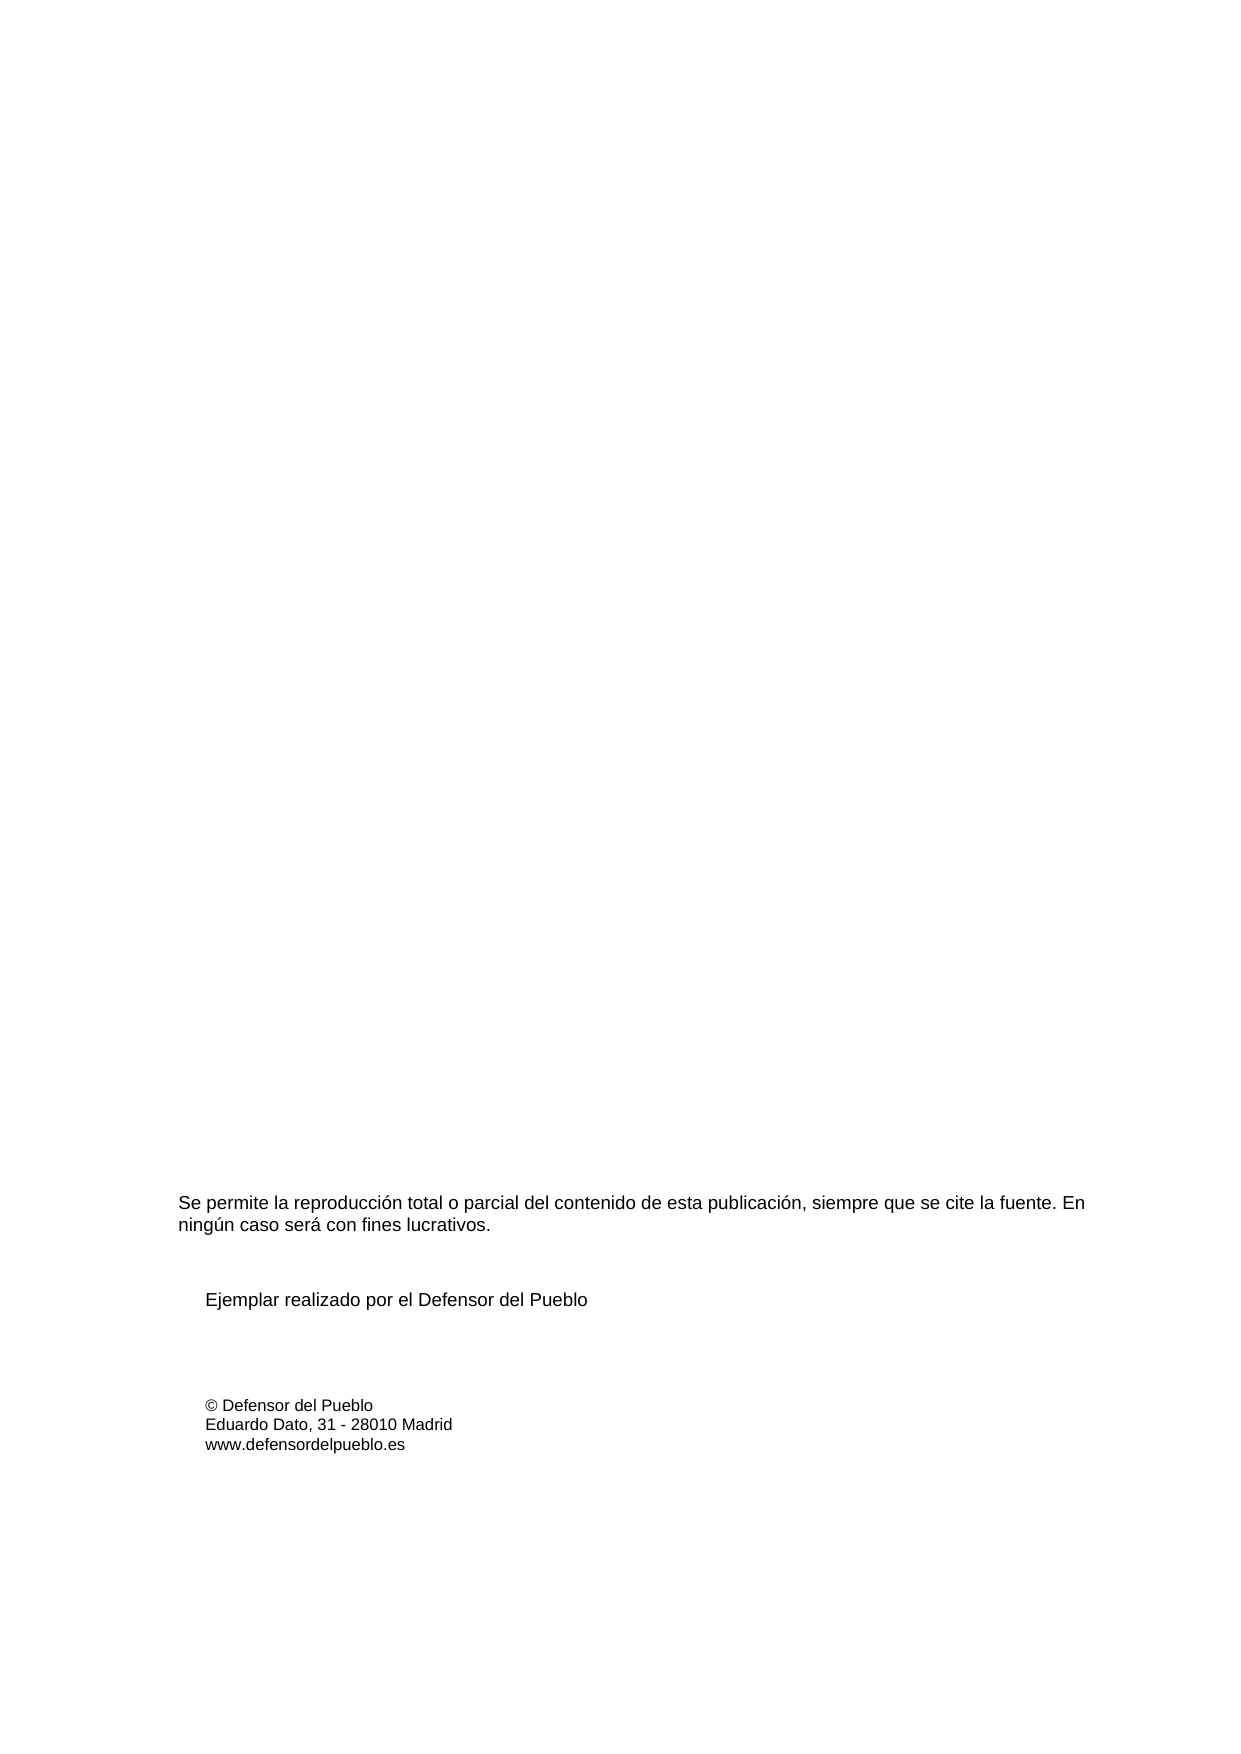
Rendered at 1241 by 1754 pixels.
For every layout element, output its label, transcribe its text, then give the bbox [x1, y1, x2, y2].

text www.defensordelpueblo.es [178, 1434, 1118, 1453]
text Eduardo Dato, 31 - 28010 Madrid [178, 1415, 1118, 1434]
text Se permite la reproducción total o parcial del contenido de esta publicación, siempre que se cite la fuente. En ningún caso será con fines lucrativos. [178, 1192, 1118, 1235]
text Ejemplar realizado por el Defensor del Pueblo [178, 1289, 1118, 1311]
text © Defensor del Pueblo [178, 1396, 1118, 1415]
